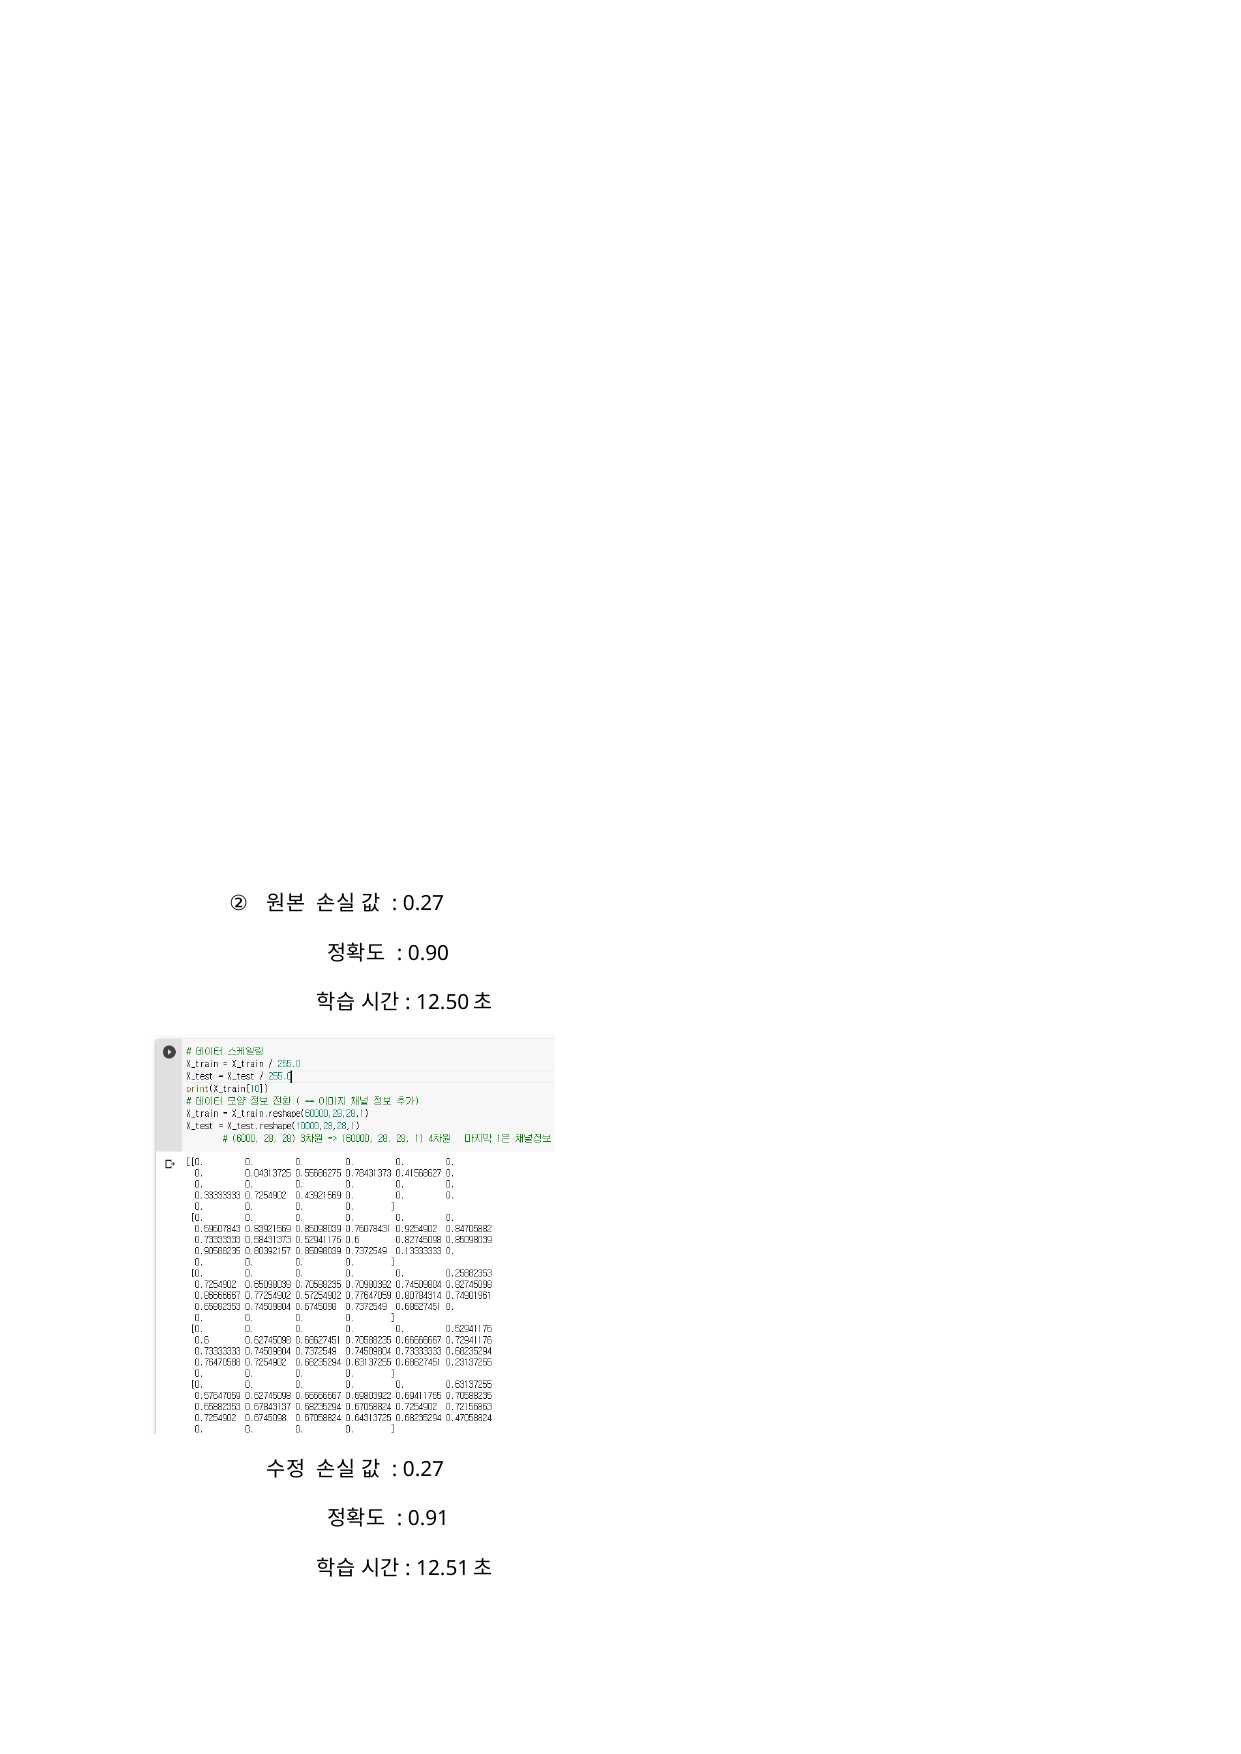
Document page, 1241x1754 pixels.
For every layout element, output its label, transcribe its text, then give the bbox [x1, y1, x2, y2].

list 원본 손실 값 : 0.27 [229, 887, 1090, 917]
picture [150, 1034, 555, 1434]
list 정확도 : 0.91 [267, 1501, 1090, 1532]
list 학습 시간 : 12.50초 [317, 985, 1090, 1016]
list 학습 시간 : 12.51초 [317, 1551, 1090, 1581]
list 정확도 : 0.90 [267, 936, 1090, 966]
list 수정 손실 값 : 0.27 [267, 1452, 1090, 1482]
